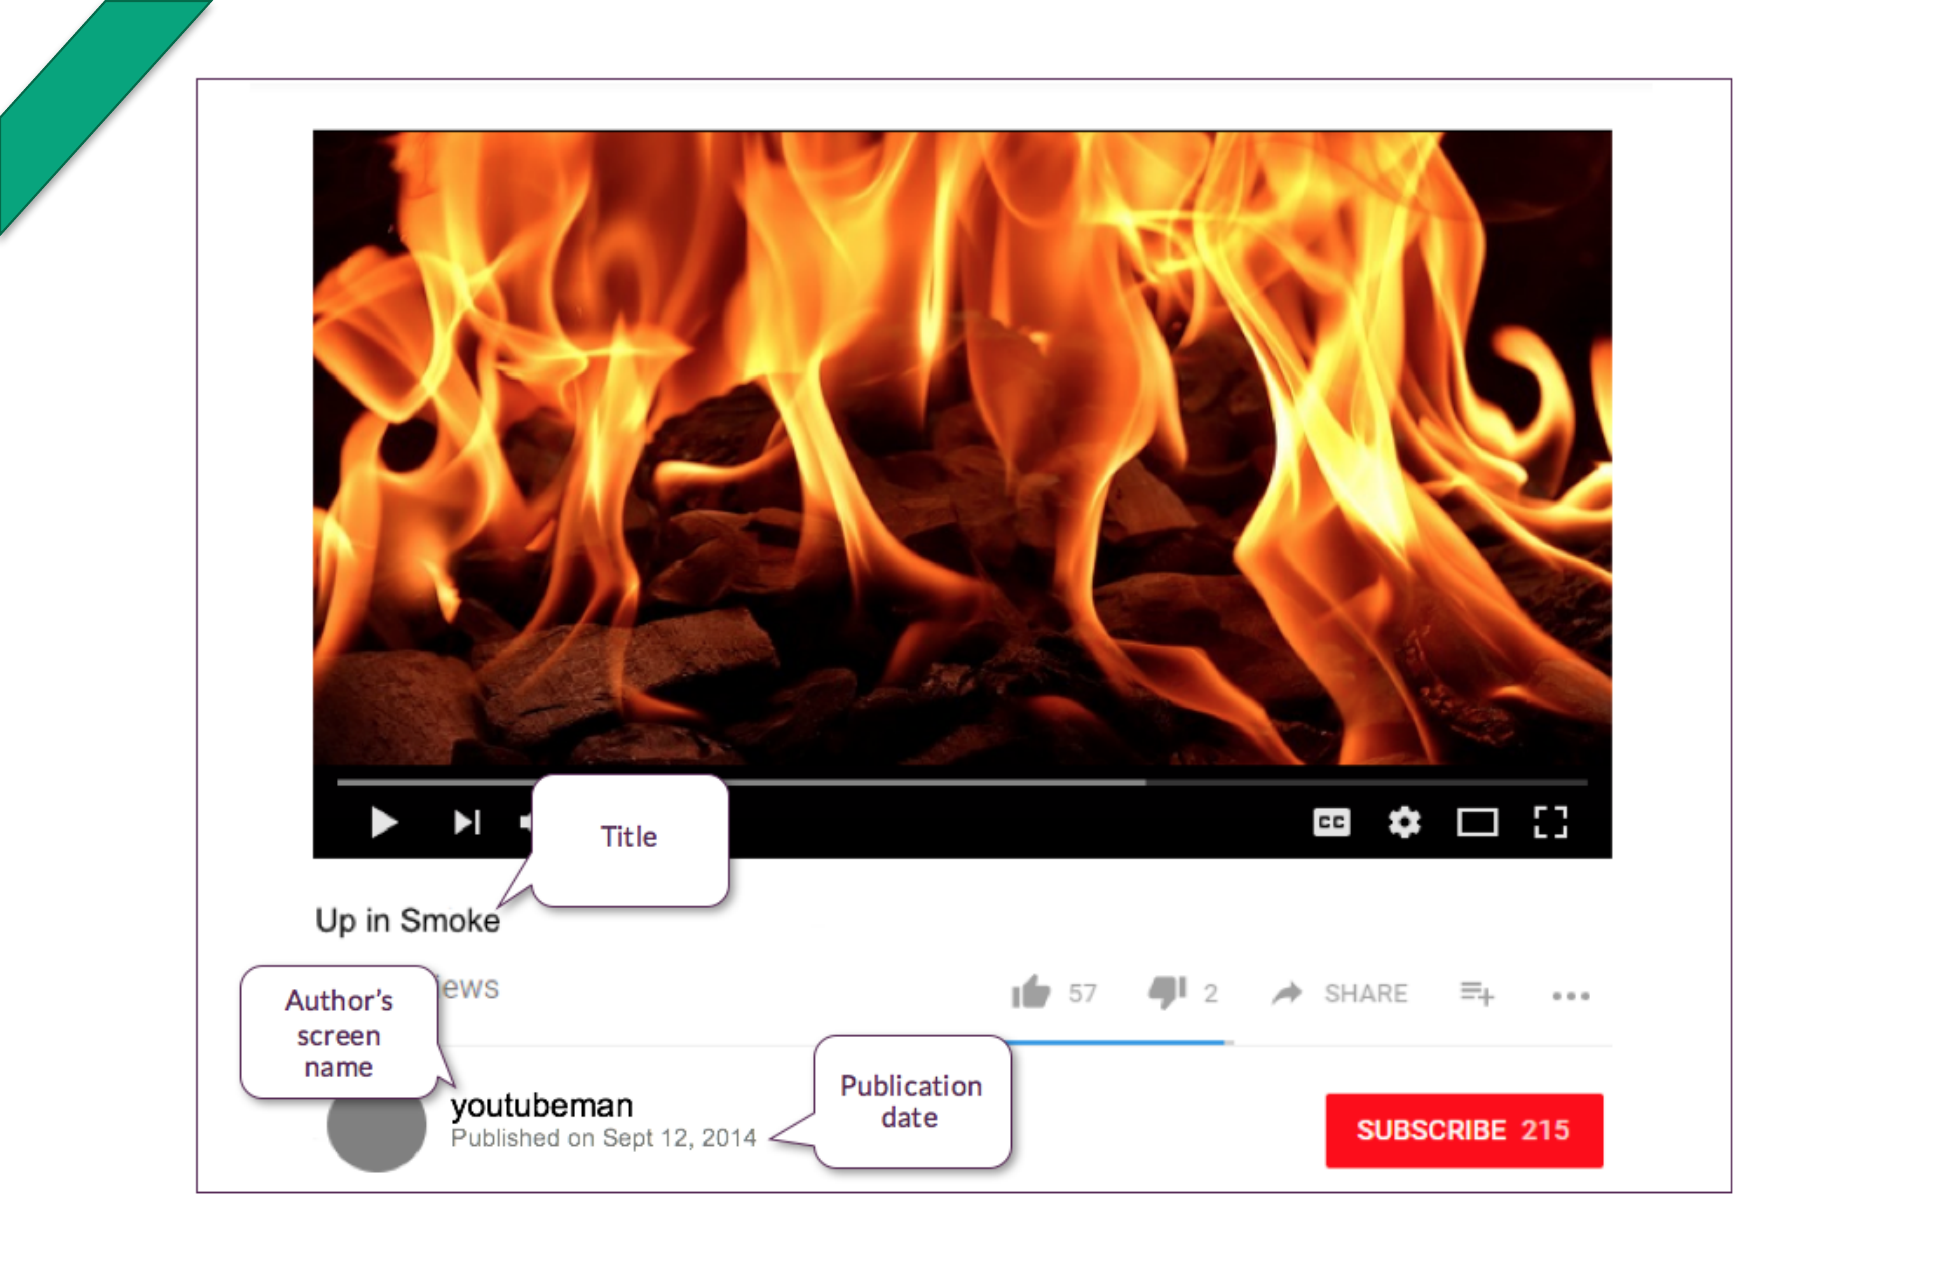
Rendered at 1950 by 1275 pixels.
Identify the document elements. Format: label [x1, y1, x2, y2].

picture [193, 75, 1733, 1199]
